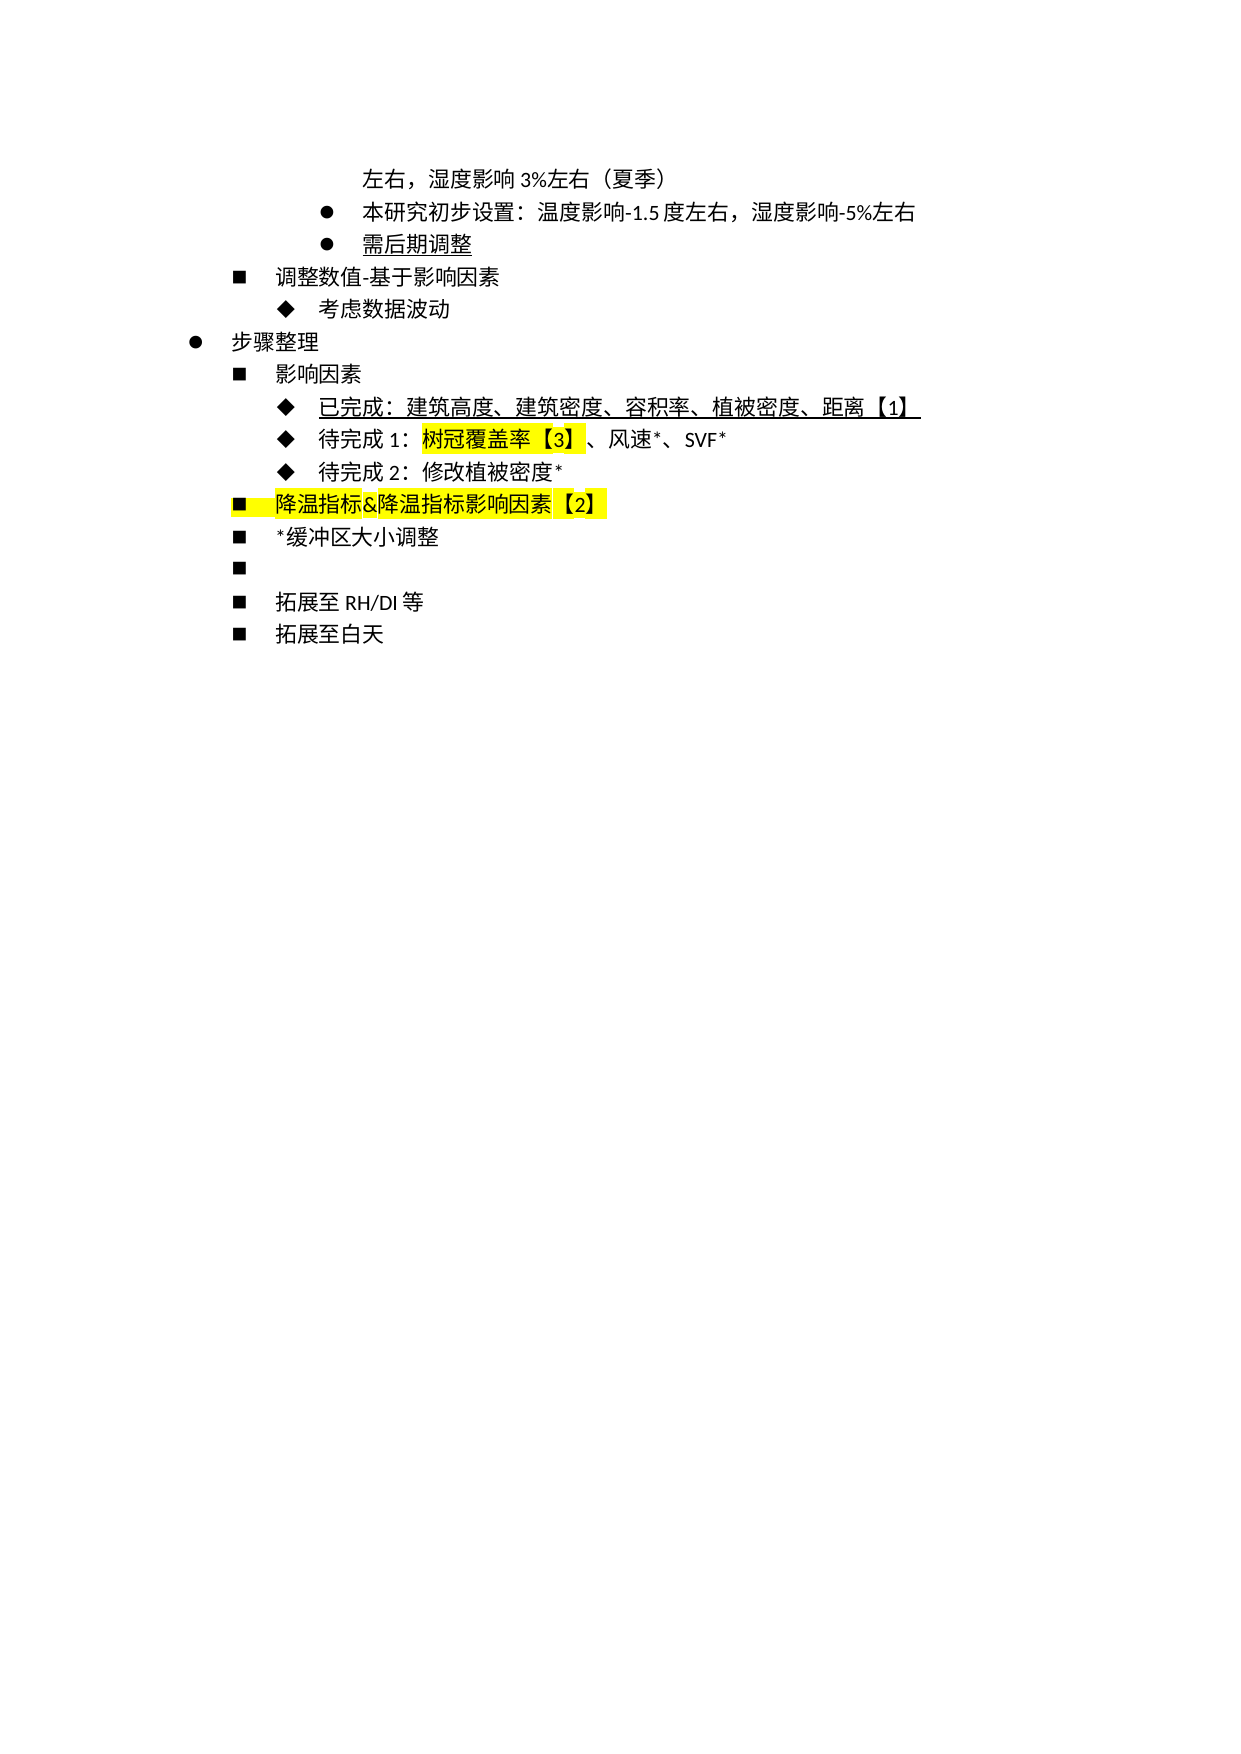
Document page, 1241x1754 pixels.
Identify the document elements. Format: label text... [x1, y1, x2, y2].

list 已完成：建筑高度、建筑密度、容积率、植被密度、距离【1】 [275, 389, 1053, 422]
list 拓展至白天 [231, 617, 1053, 649]
list 需后期调整 [319, 227, 1053, 259]
list 本研究初步设置：温度影响-1.5度左右，湿度影响-5%左右 [319, 194, 1053, 227]
list 调整数值-基于影响因素 [231, 259, 1053, 292]
list *缓冲区大小调整 [231, 519, 1053, 552]
list 考虑数据波动 [275, 292, 1053, 324]
list 拓展至RH/DI等 [231, 584, 1053, 617]
list 降温指标&降温指标影响因素【2】 [231, 487, 1053, 519]
list 待完成2：修改植被密度* [275, 454, 1053, 487]
list 步骤整理 [187, 324, 1053, 357]
list 待完成1：树冠覆盖率【3】、风速*、SVF* [275, 422, 1053, 454]
list 影响因素 [231, 357, 1053, 389]
